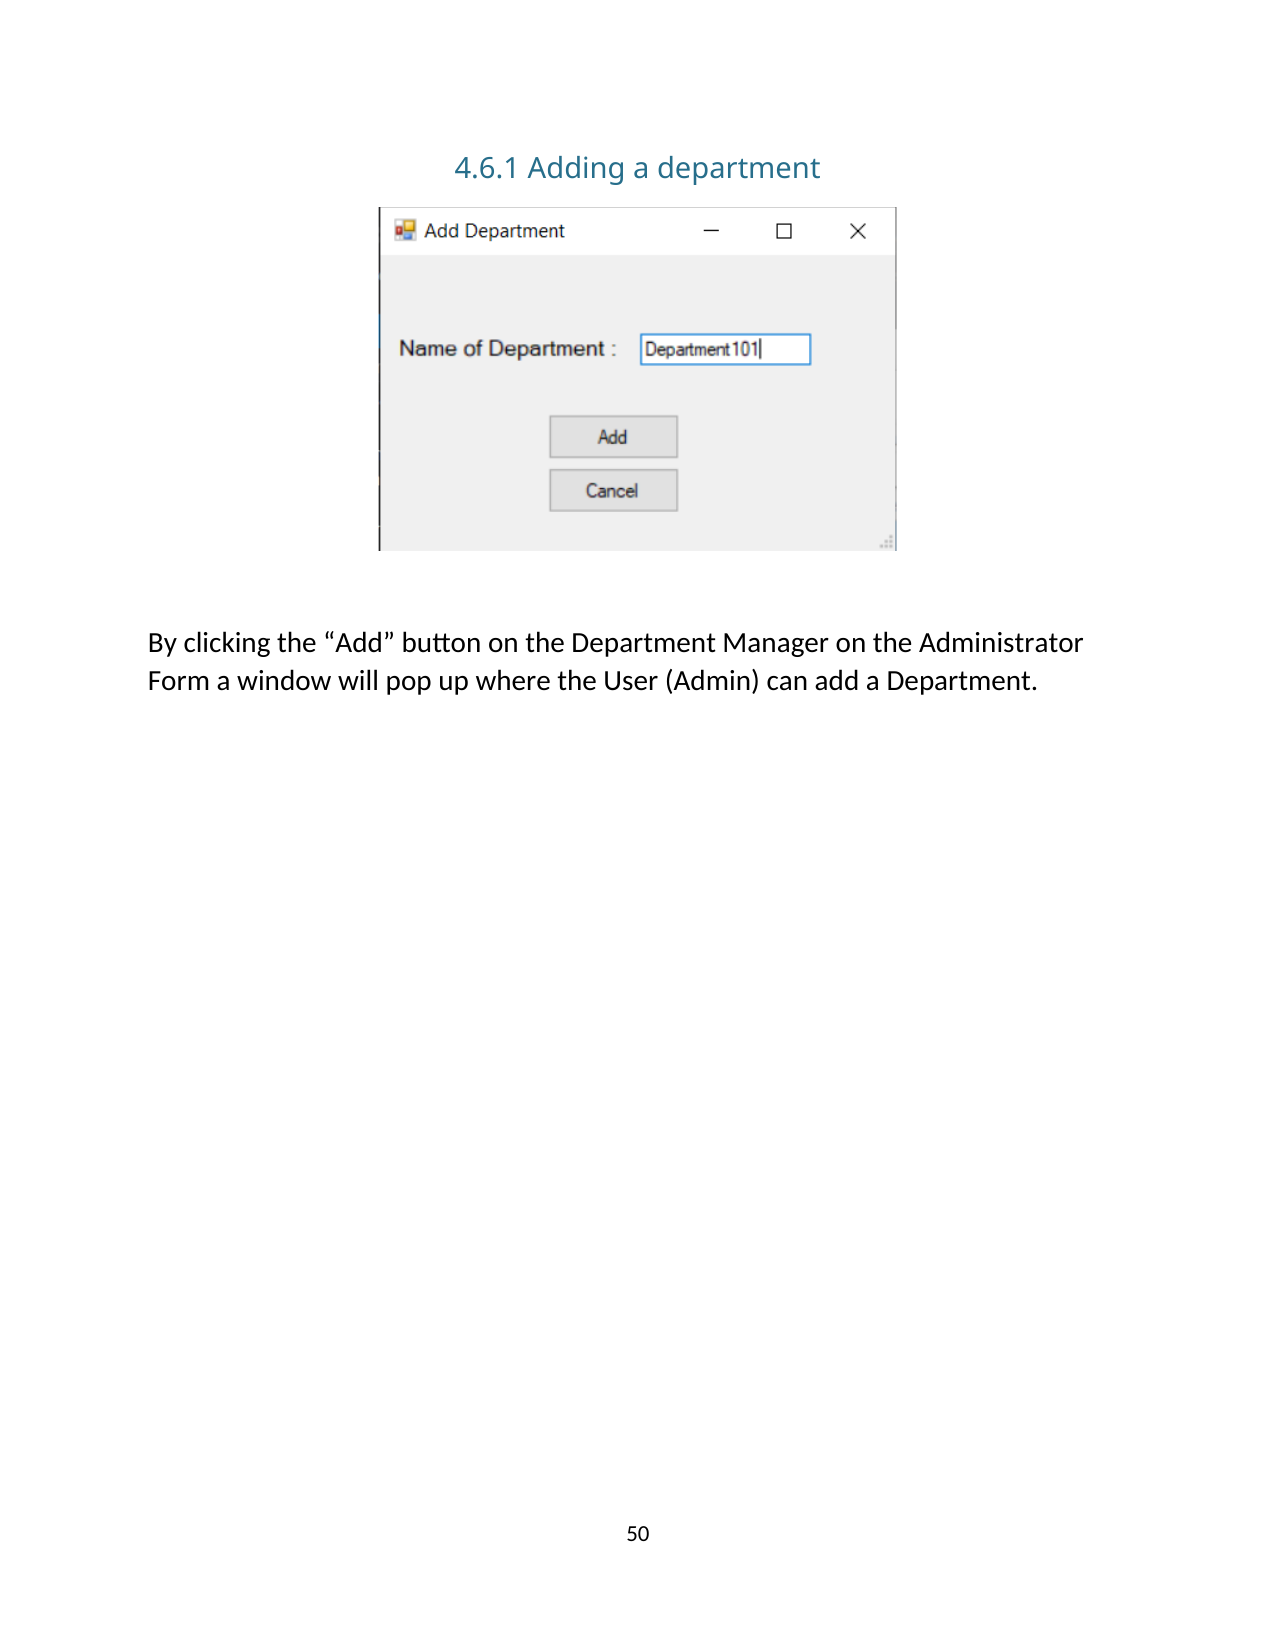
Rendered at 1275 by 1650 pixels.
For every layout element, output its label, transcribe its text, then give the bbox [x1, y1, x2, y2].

text By clicking the “Add” button on the Department Manager on the Administrator Form a window will pop up where the User (Admin) can add a Department. [148, 624, 1127, 698]
text 4.6.1 Adding a department [148, 148, 1127, 187]
picture [378, 207, 897, 551]
